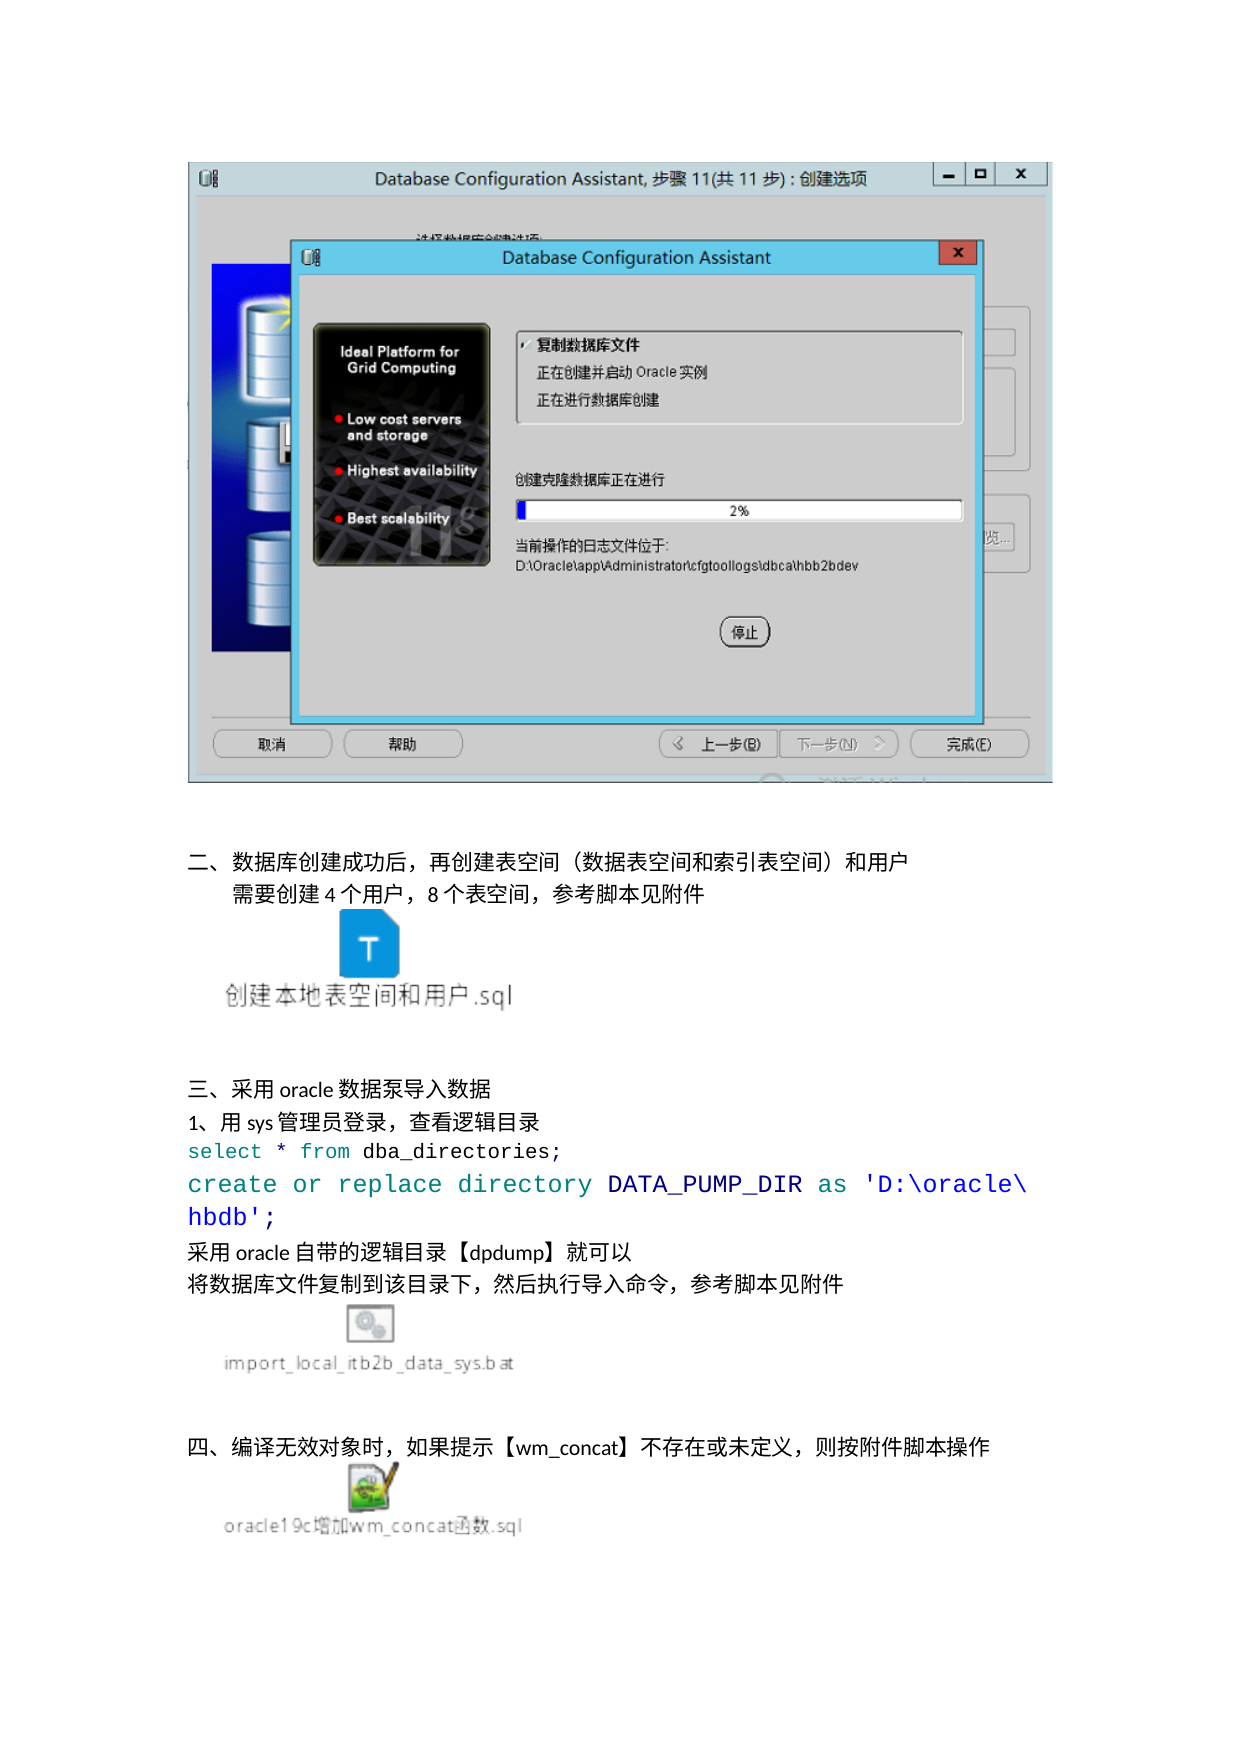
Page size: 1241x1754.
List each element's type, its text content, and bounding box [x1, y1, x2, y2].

text create or replace directory DATA_PUMP_DIR as 'D:\oracle\hbdb'; [187, 1169, 1053, 1234]
text 四、编译无效对象时，如果提示【wm_concat】不存在或未定义，则按附件脚本操作 [187, 1429, 1053, 1462]
text 三、采用oracle数据泵导入数据 [187, 1072, 1053, 1104]
list 需要创建4个用户，8个表空间，参考脚本见附件 [232, 877, 1053, 909]
text select * from dba_directories; [187, 1137, 1053, 1169]
text 1、用sys管理员登录，查看逻辑目录 [187, 1104, 1053, 1137]
text 将数据库文件复制到该目录下，然后执行导入命令，参考脚本见附件 [187, 1267, 1053, 1299]
picture [187, 162, 1053, 783]
list 数据库创建成功后，再创建表空间（数据表空间和索引表空间）和用户 [187, 844, 1053, 877]
text 采用oracle自带的逻辑目录【dpdump】就可以 [187, 1234, 1053, 1267]
